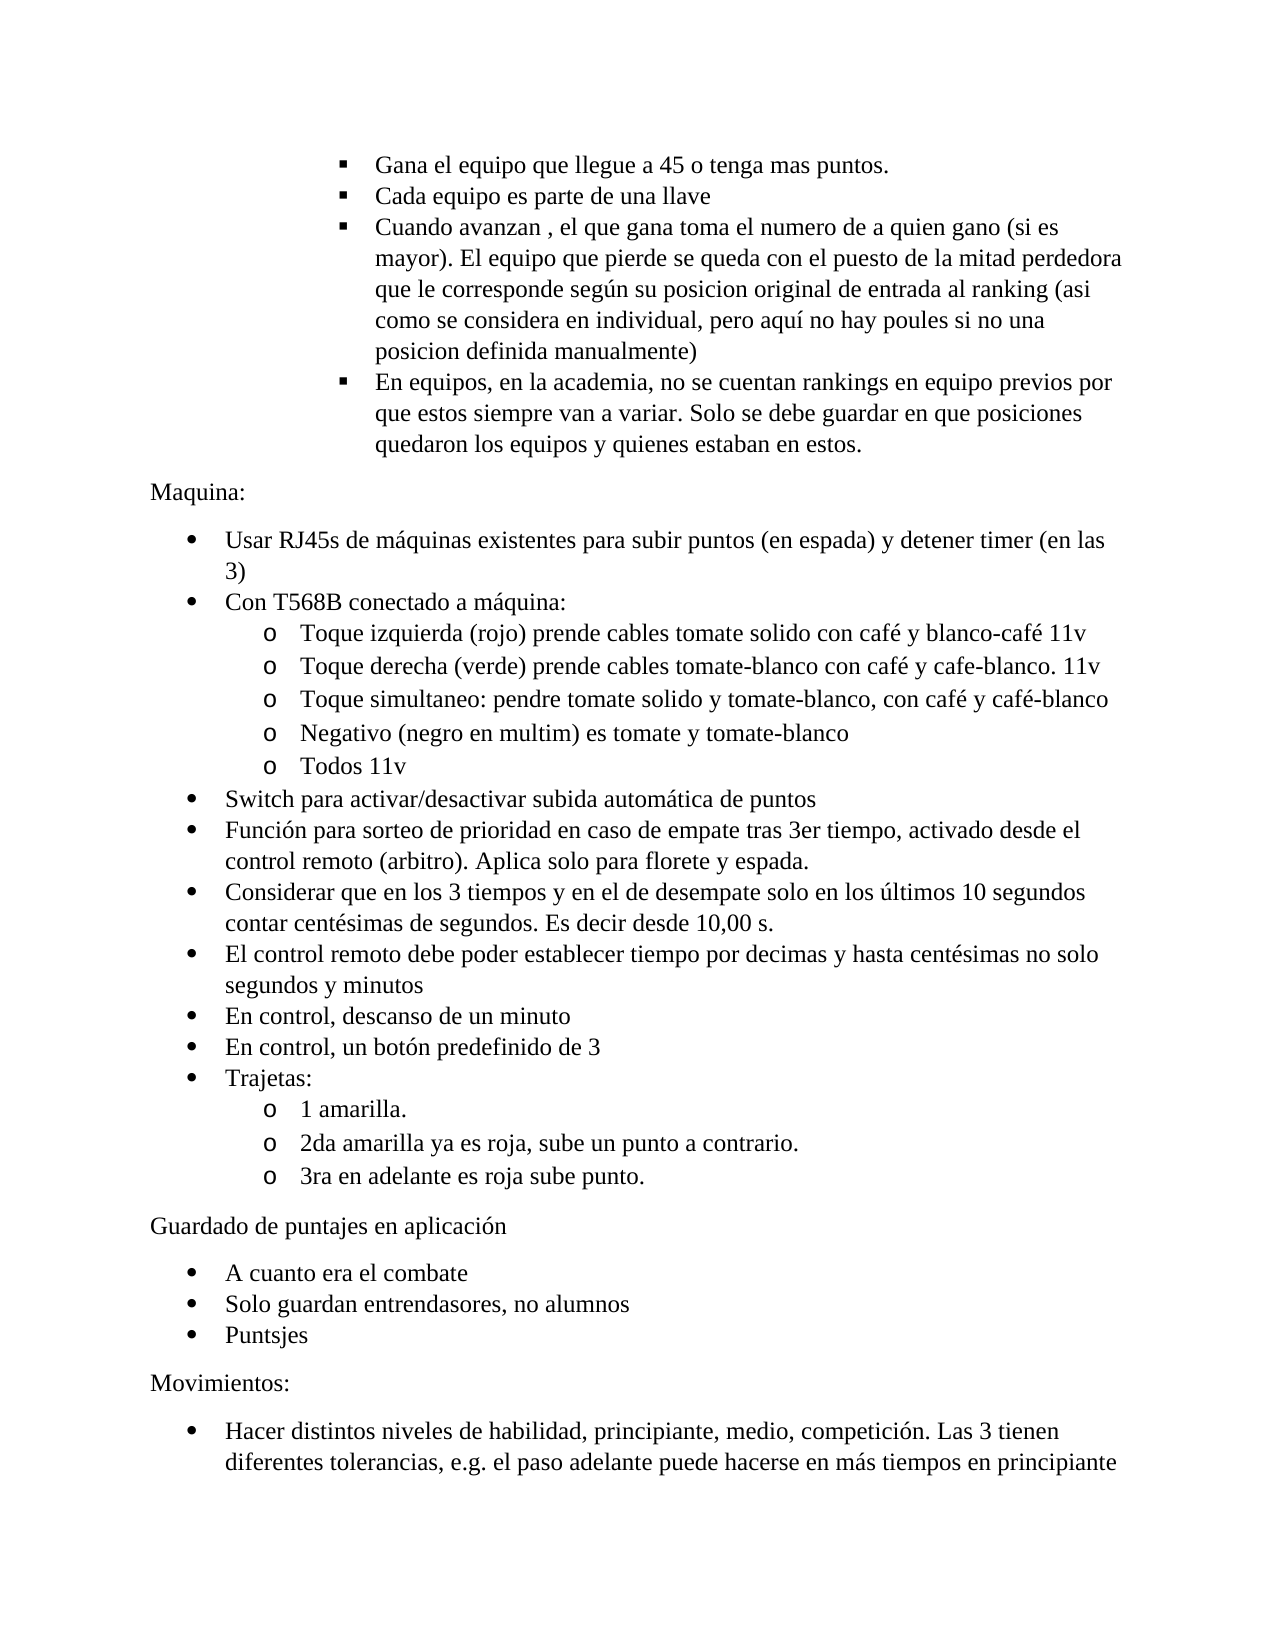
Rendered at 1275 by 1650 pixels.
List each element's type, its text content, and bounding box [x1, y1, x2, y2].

text Maquina: [150, 477, 1125, 506]
list Switch para activar/desactivar subida automática de puntos [187, 784, 1125, 813]
list Solo guardan entrendasores, no alumnos [187, 1289, 1125, 1318]
list Gana el equipo que llegue a 45 o tenga mas puntos. [337, 150, 1125, 179]
list En equipos, en la academia, no se cuentan rankings en equipo previos por que estos siempre van a variar. Solo se debe guardar en que posiciones quedaron los equipos y quienes estaban en estos. [337, 367, 1125, 458]
list 3ra en adelante es roja sube punto. [262, 1161, 1125, 1192]
list Función para sorteo de prioridad en caso de empate tras 3er tiempo, activado desde el control remoto (arbitro). Aplica solo para florete y espada. [187, 815, 1125, 875]
list Toque simultaneo: pendre tomate solido y tomate-blanco, con café y café-blanco [262, 684, 1125, 715]
list Considerar que en los 3 tiempos y en el de desempate solo en los últimos 10 segundos contar centésimas de segundos. Es decir desde 10,00 s. [187, 877, 1125, 937]
list Con T568B conectado a máquina: [187, 587, 1125, 616]
list Usar RJ45s de máquinas existentes para subir puntos (en espada) y detener timer (en las 3) [187, 525, 1125, 584]
list Cada equipo es parte de una llave [337, 181, 1125, 210]
list Hacer distintos niveles de habilidad, principiante, medio, competición. Las 3 tienen diferentes tolerancias, e.g. el paso adelante puede hacerse en más tiempos en principiante [187, 1416, 1125, 1476]
list Cuando avanzan , el que gana toma el numero de a quien gano (si es mayor). El equipo que pierde se queda con el puesto de la mitad perdedora que le corresponde según su posicion original de entrada al ranking (asi como se considera en individual, pero aquí no hay poules si no una posicion definida manualmente) [337, 212, 1125, 365]
list Puntsjes [187, 1321, 1125, 1349]
list 2da amarilla ya es roja, sube un punto a contrario. [262, 1128, 1125, 1158]
list Negativo (negro en multim) es tomate y tomate-blanco [262, 718, 1125, 748]
list Todos 11v [262, 751, 1125, 782]
list 1 amarilla. [262, 1094, 1125, 1125]
list En control, un botón predefinido de 3 [187, 1032, 1125, 1061]
text Movimientos: [150, 1368, 1125, 1397]
list Trajetas: [187, 1063, 1125, 1092]
list Toque derecha (verde) prende cables tomate-blanco con café y cafe-blanco. 11v [262, 651, 1125, 682]
list A cuanto era el combate [187, 1258, 1125, 1287]
list En control, descanso de un minuto [187, 1001, 1125, 1030]
list El control remoto debe poder establecer tiempo por decimas y hasta centésimas no solo segundos y minutos [187, 939, 1125, 999]
text Guardado de puntajes en aplicación [150, 1211, 1125, 1239]
list Toque izquierda (rojo) prende cables tomate solido con café y blanco-café 11v [262, 618, 1125, 649]
